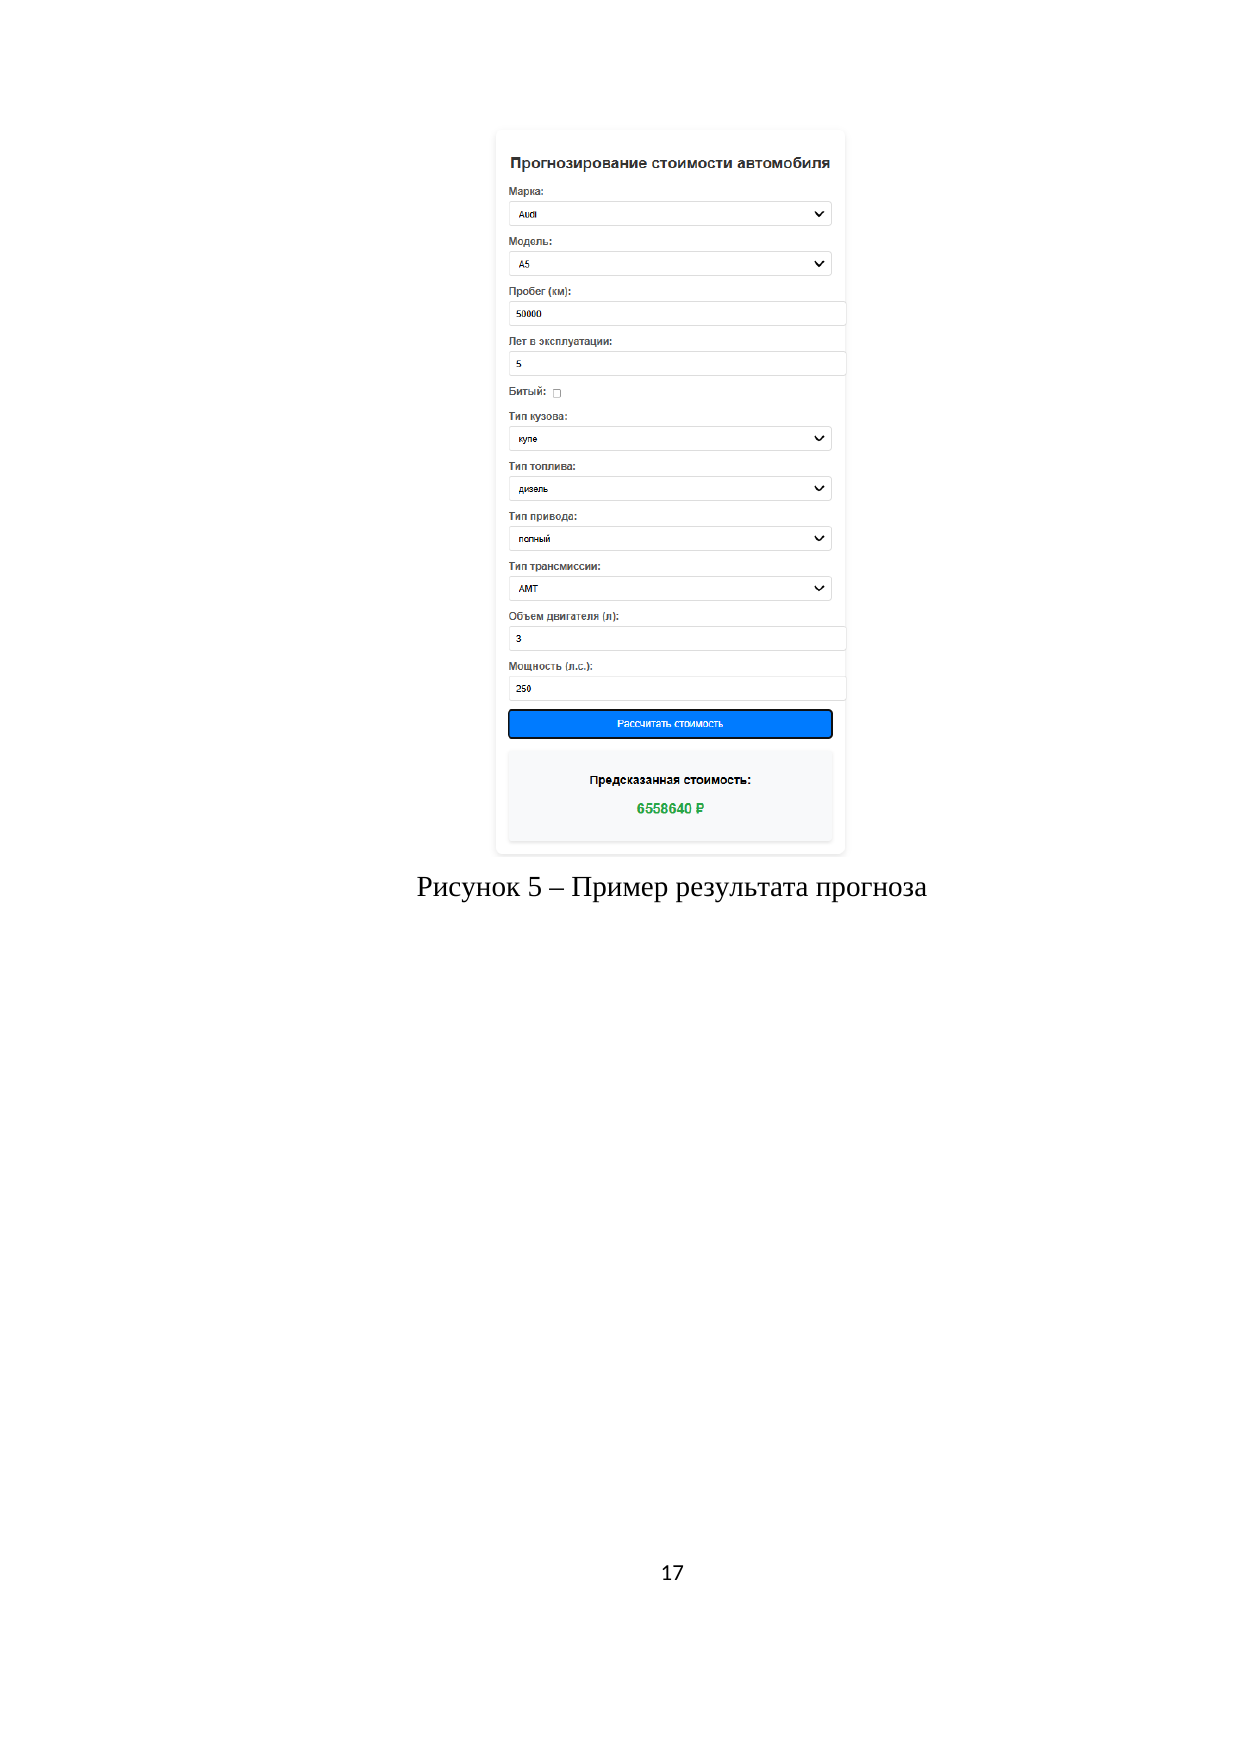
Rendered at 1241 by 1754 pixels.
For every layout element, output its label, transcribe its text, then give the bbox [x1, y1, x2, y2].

picture [485, 118, 859, 857]
text Рисунок 5 – Пример результата прогноза [177, 869, 1167, 903]
